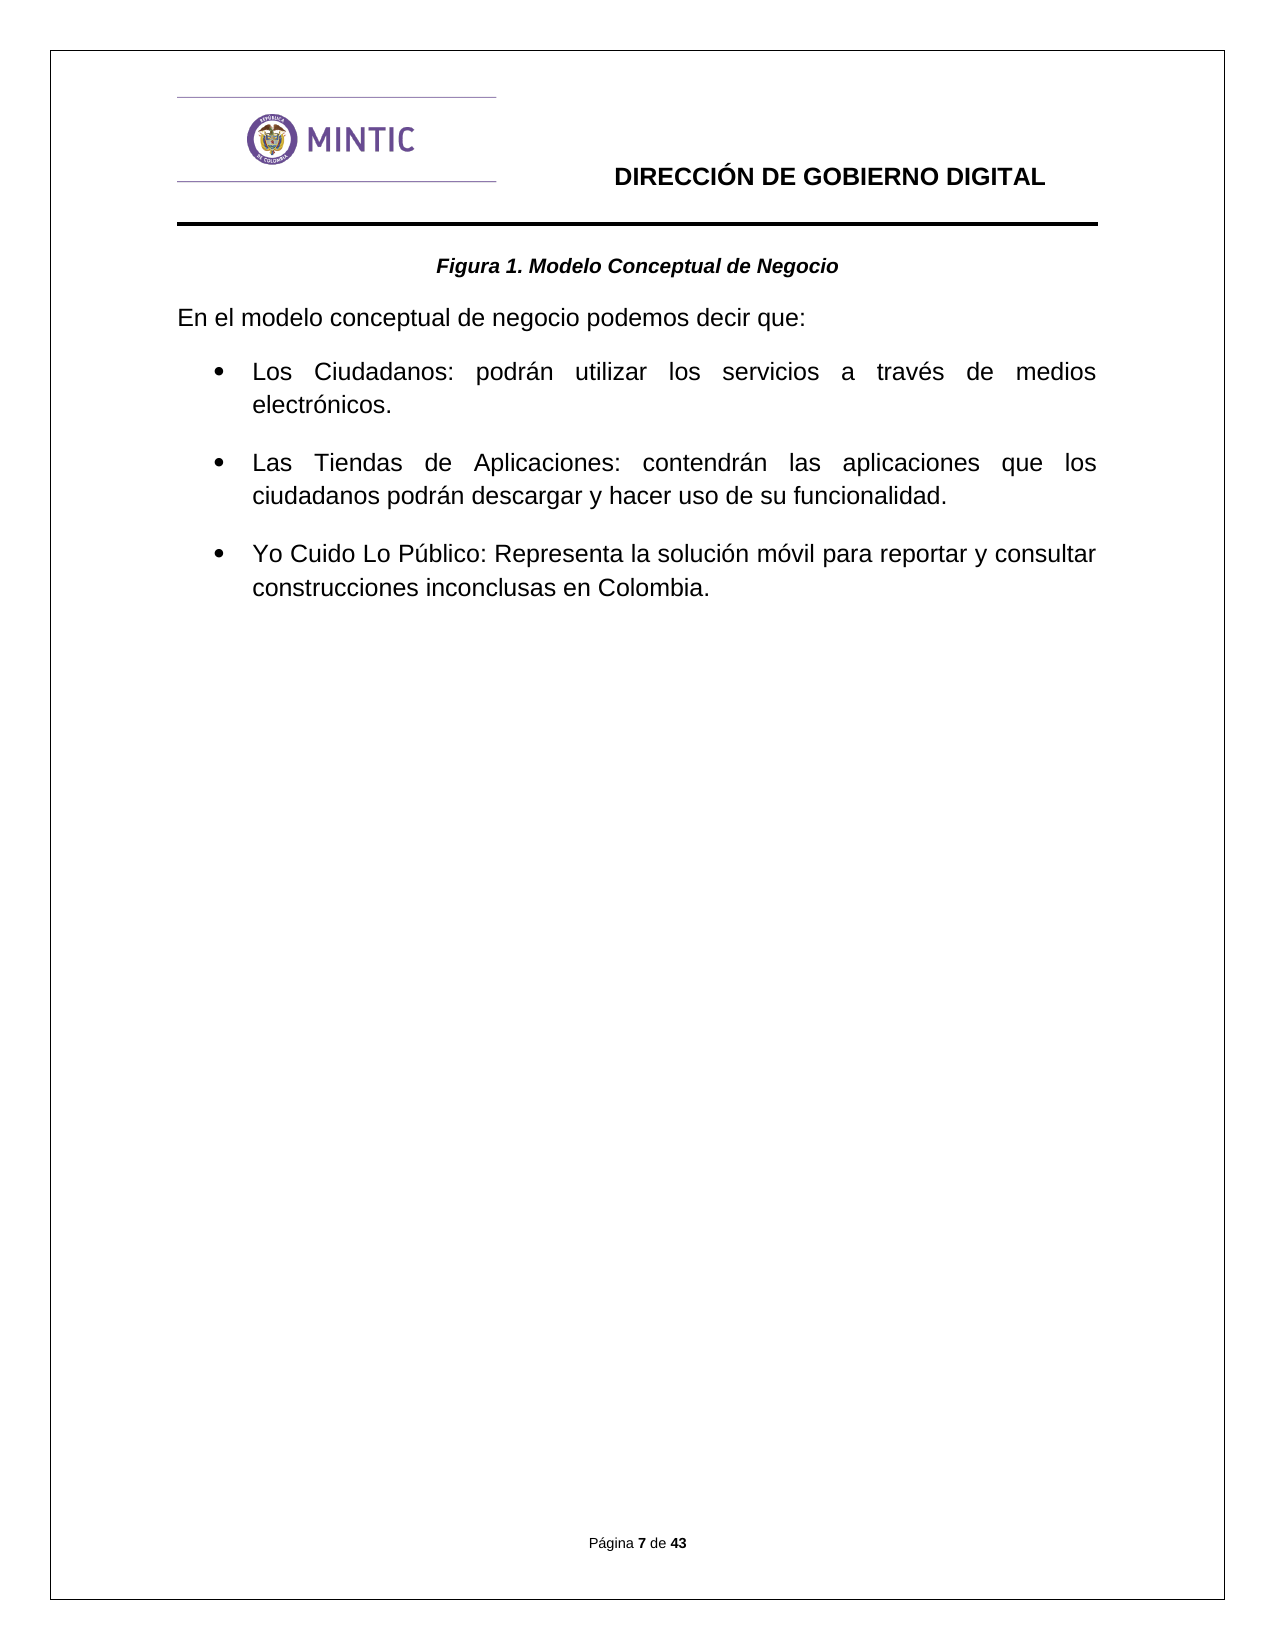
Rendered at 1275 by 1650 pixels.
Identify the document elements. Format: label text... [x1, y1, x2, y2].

list Yo Cuido Lo Público: Representa la solución móvil para reportar y consultar construcciones inconclusas en Colombia. [214, 539, 1098, 601]
list Las Tiendas de Aplicaciones: contendrán las aplicaciones que los ciudadanos podrán descargar y hacer uso de su funcionalidad. [214, 448, 1098, 510]
text En el modelo conceptual de negocio podemos decir que: [177, 303, 1098, 332]
text Figura 1. Modelo Conceptual de Negocio [177, 254, 1098, 278]
picture [177, 88, 497, 186]
list Los Ciudadanos: podrán utilizar los servicios a través de medios electrónicos. [214, 357, 1098, 419]
